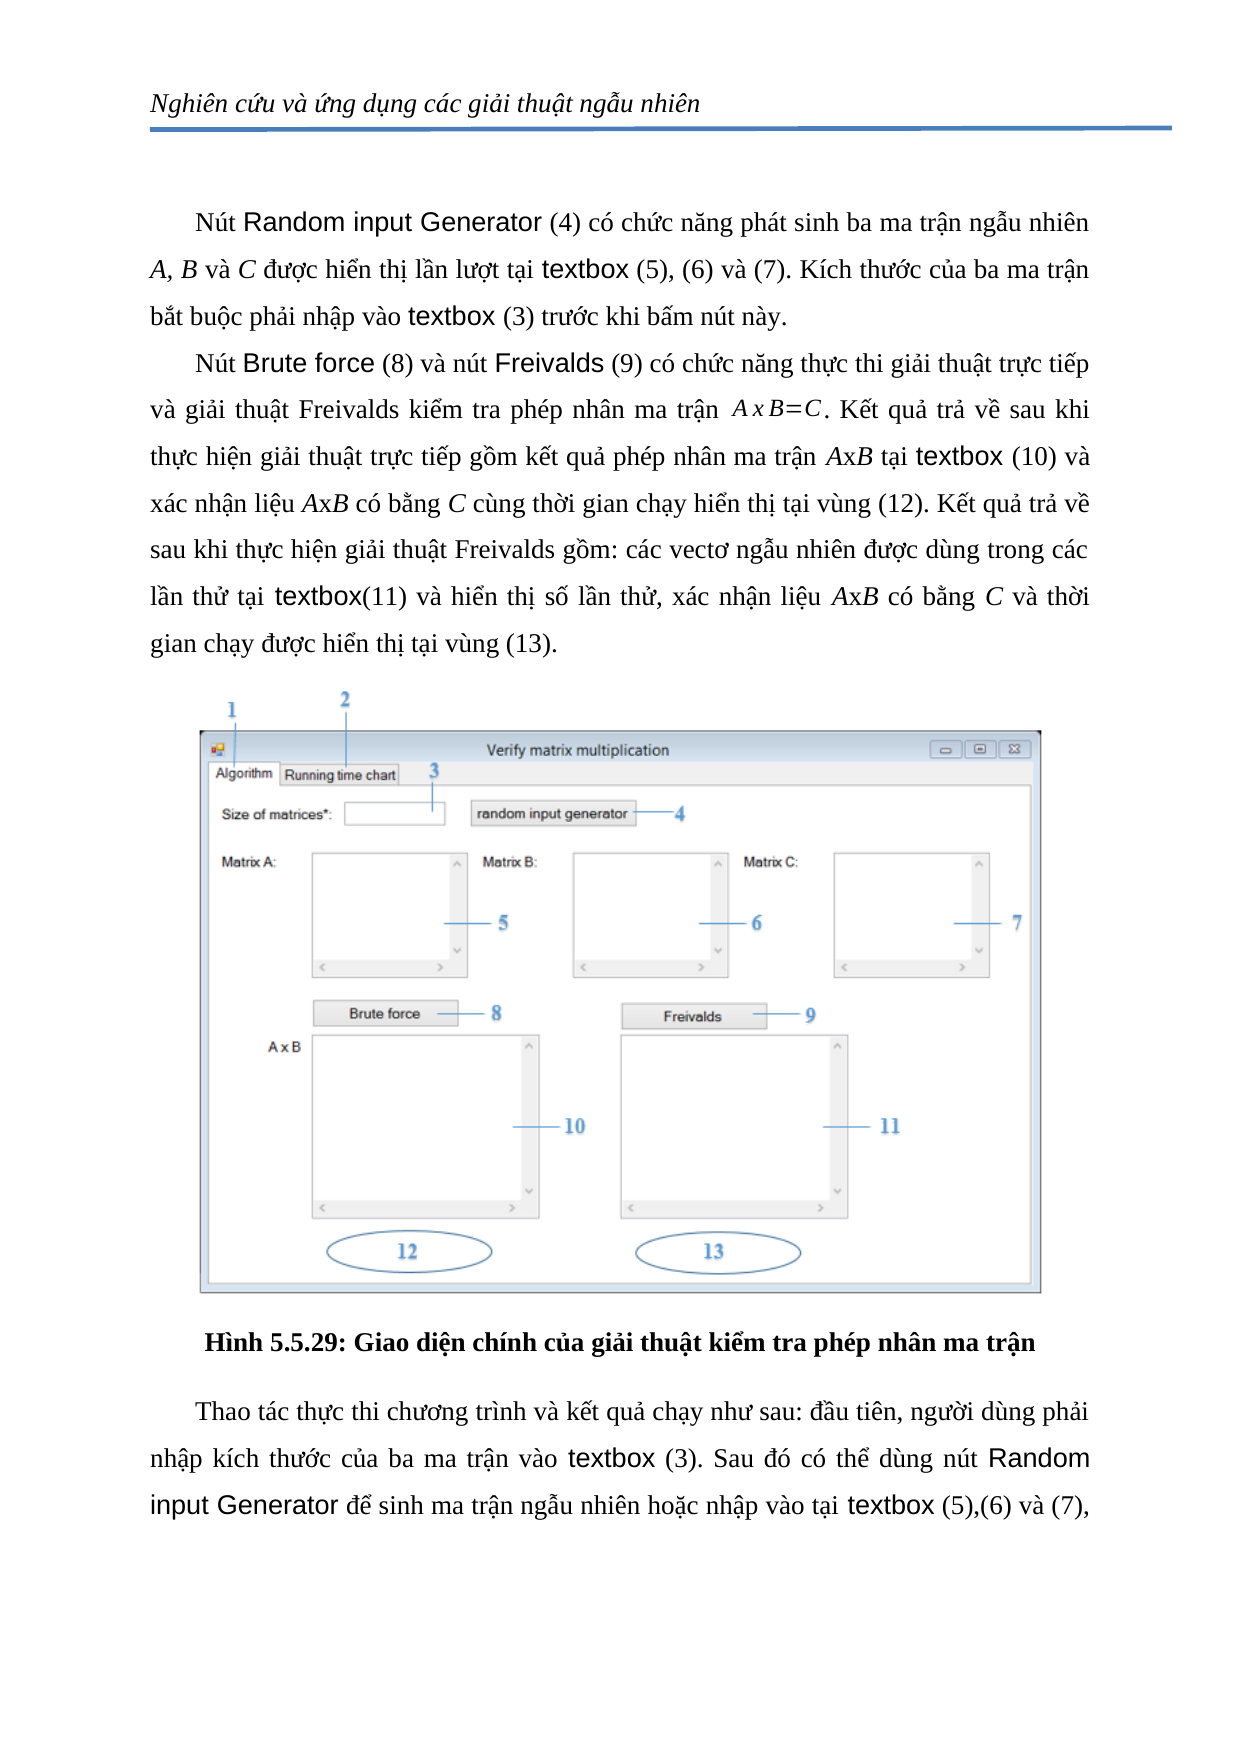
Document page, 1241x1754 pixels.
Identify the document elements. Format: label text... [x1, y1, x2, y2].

text Nút Random input Generator (4) có chức năng phát sinh ba ma trận ngẫu nhiên A, B và C được hiển thị lần lượt tại textbox (5), (6) và (7). Kích thước của ba ma trận bắt buộc phải nhập vào textbox (3) trước khi bấm nút này. [150, 206, 1090, 331]
picture [182, 686, 1059, 1311]
text Nút Brute force (8) và nút Freivalds (9) có chức năng thực thi giải thuật trực tiếp và giải thuật Freivalds kiểm tra phép nhân ma trận . Kết quả trả về sau khi thực hiện giải thuật trực tiếp gồm kết quả phép nhân ma trận AxB tại textbox (10) và xác nhận liệu AxB có bằng C cùng thời gian chạy hiển thị tại vùng (12). Kết quả trả về sau khi thực hiện giải thuật Freivalds gồm: các vectơ ngẫu nhiên được dùng trong các lần thử tại textbox(11) và hiển thị số lần thử, xác nhận liệu AxB có bằng C và thời gian chạy được hiển thị tại vùng (13). [150, 347, 1090, 658]
